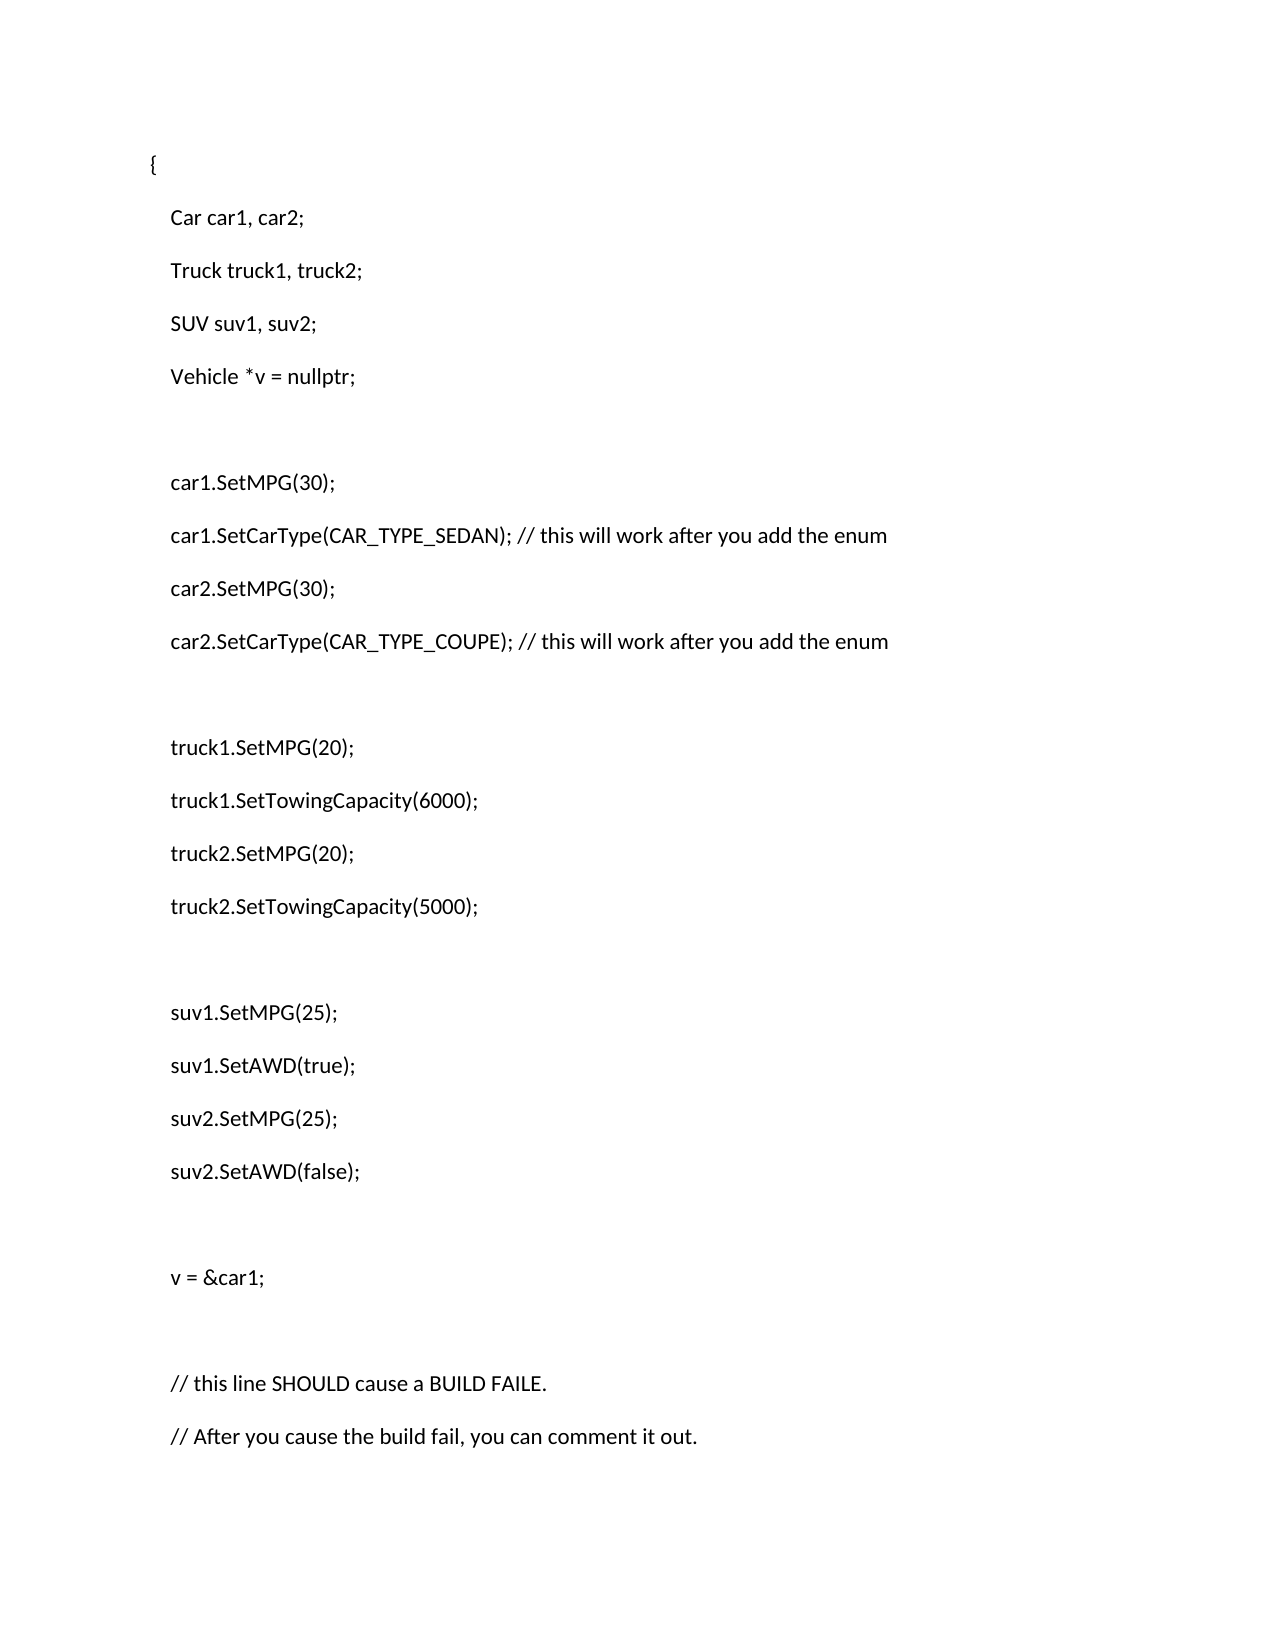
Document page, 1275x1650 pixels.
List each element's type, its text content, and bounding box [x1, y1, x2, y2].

text suv2.SetAWD(false); [150, 1157, 1125, 1185]
text Car car1, car2; [150, 203, 1125, 231]
text Truck truck1, truck2; [150, 256, 1125, 284]
text suv1.SetAWD(true); [150, 1051, 1125, 1079]
text truck1.SetMPG(20); [150, 733, 1125, 761]
text // this line SHOULD cause a BUILD FAILE. [150, 1369, 1125, 1397]
text car1.SetCarType(CAR_TYPE_SEDAN); // this will work after you add the enum [150, 521, 1125, 549]
text car2.SetCarType(CAR_TYPE_COUPE); // this will work after you add the enum [150, 627, 1125, 655]
text car2.SetMPG(30); [150, 574, 1125, 602]
text Vehicle *v = nullptr; [150, 362, 1125, 390]
text truck1.SetTowingCapacity(6000); [150, 786, 1125, 814]
text truck2.SetTowingCapacity(5000); [150, 892, 1125, 920]
text car1.SetMPG(30); [150, 468, 1125, 496]
text SUV suv1, suv2; [150, 309, 1125, 337]
text suv2.SetMPG(25); [150, 1104, 1125, 1132]
text // After you cause the build fail, you can comment it out. [150, 1422, 1125, 1451]
text suv1.SetMPG(25); [150, 998, 1125, 1026]
text truck2.SetMPG(20); [150, 839, 1125, 867]
text v = &car1; [150, 1263, 1125, 1291]
text { [150, 150, 1125, 178]
